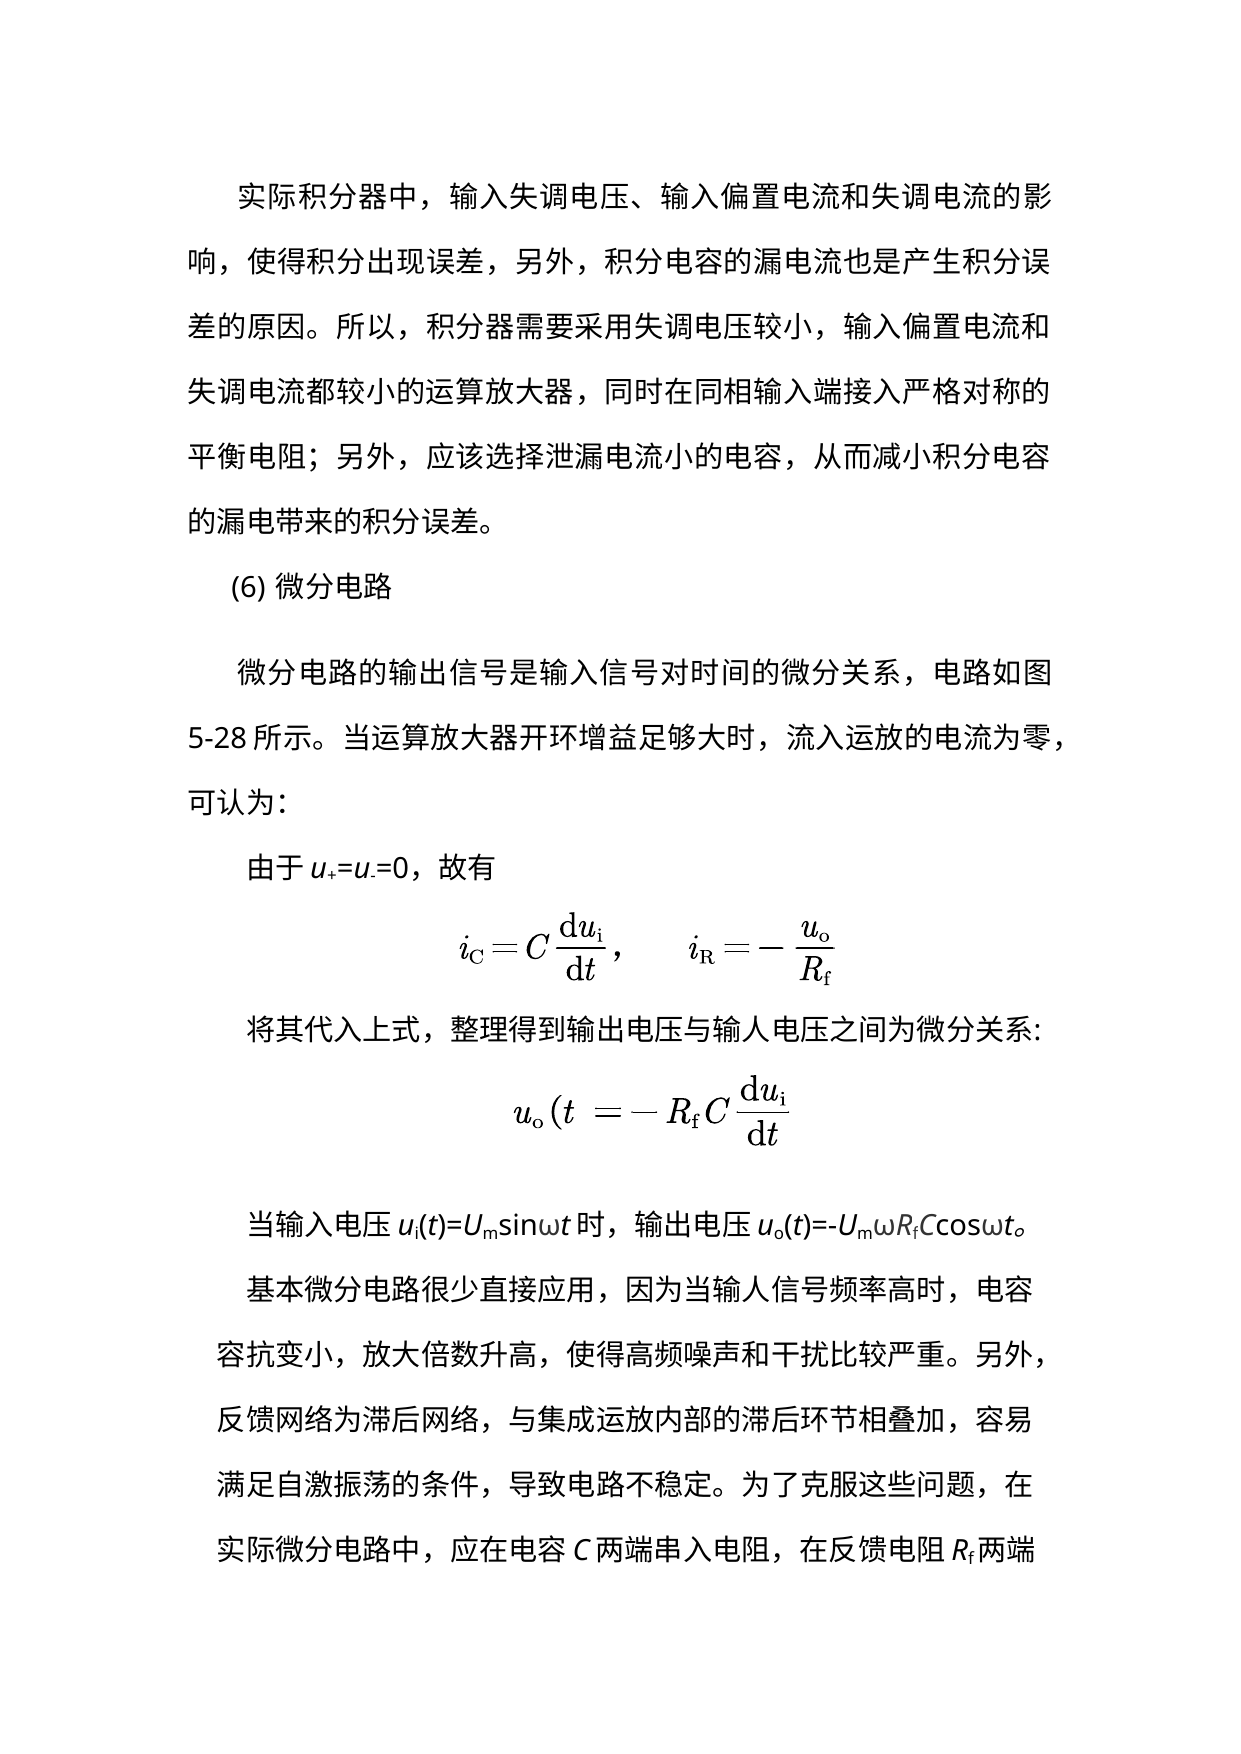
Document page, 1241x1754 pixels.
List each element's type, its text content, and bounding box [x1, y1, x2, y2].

text 实际积分器中，输入失调电压、输入偏置电流和失调电流的影响，使得积分出现误差，另外，积分电容的漏电流也是产生积分误差的原因。所以，积分器需要采用失调电压较小，输入偏置电流和失调电流都较小的运算放大器，同时在同相输入端接入严格对称的平衡电阻；另外，应该选择泄漏电流小的电容，从而减小积分电容的漏电带来的积分误差。 [187, 162, 1053, 552]
text 微分电路的输出信号是输入信号对时间的微分关系，电路如图5-28所示。当运算放大器开环增益足够大时，流入运放的电流为零，可认为： [187, 638, 1053, 833]
text 将其代入上式，整理得到输出电压与输人电压之间为微分关系: [187, 996, 1053, 1061]
text 由于u+=u-=0，故有 [187, 833, 1053, 898]
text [217, 1256, 1053, 1581]
list 微分电路 [231, 552, 1053, 617]
text 当输入电压ui(t)=Umsinωt时，输出电压uo(t)=-UmωRfCcosωt。 [217, 1191, 1053, 1256]
